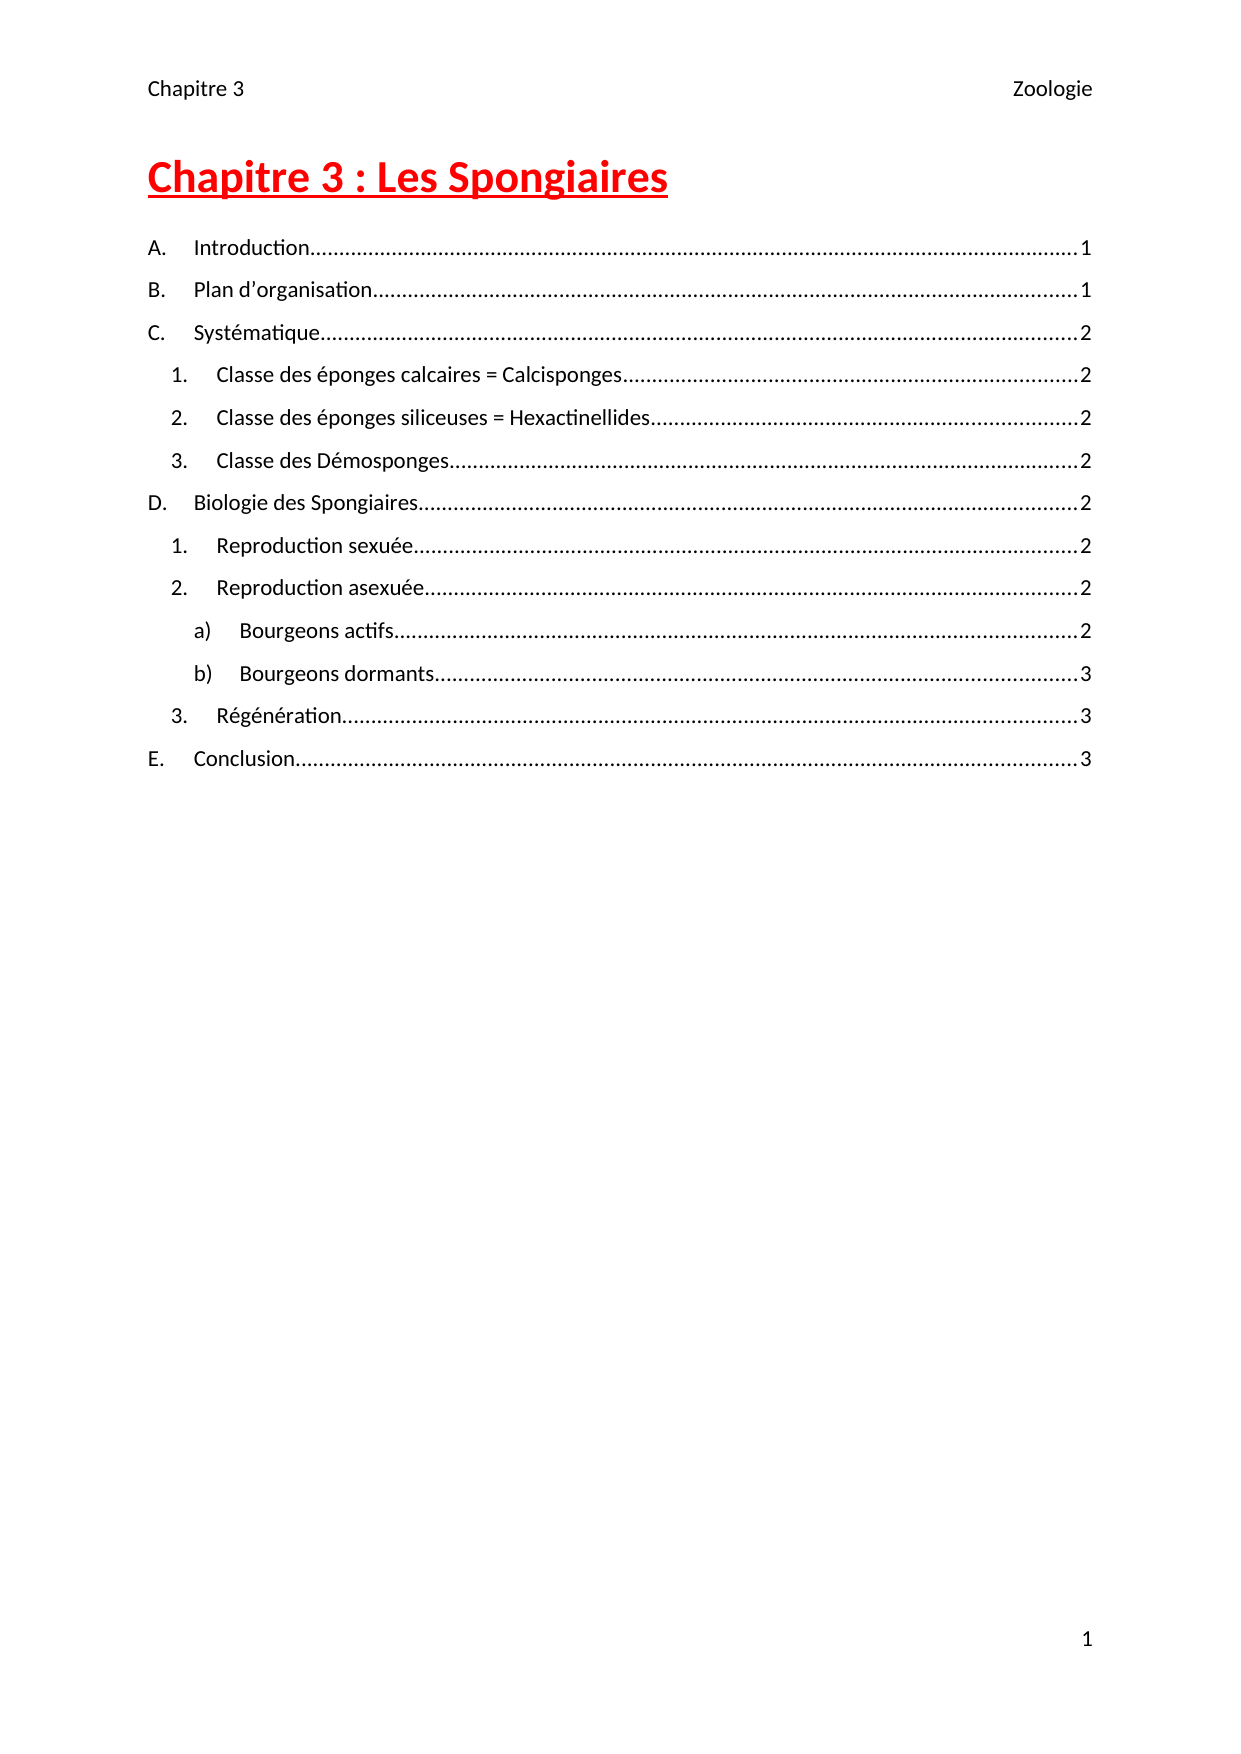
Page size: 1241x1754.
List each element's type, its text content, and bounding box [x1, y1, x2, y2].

text D. Biologie des Spongiaires 2 [148, 488, 1093, 516]
text 3. Régénération 3 [171, 701, 1093, 729]
text 1. Classe des éponges calcaires = Calcisponges 2 [171, 361, 1093, 388]
text E. Conclusion 3 [148, 744, 1093, 772]
text 2. Classe des éponges siliceuses = Hexactinellides 2 [171, 403, 1093, 431]
text 3. Classe des Démosponges 2 [171, 446, 1093, 474]
text b) Bourgeons dormants 3 [193, 659, 1093, 687]
text A. Introduction 1 [148, 233, 1093, 261]
text 1. Reproduction sexuée 2 [171, 531, 1093, 559]
text 2. Reproduction asexuée 2 [171, 573, 1093, 602]
text Chapitre 3 : Les Spongiaires [148, 148, 1093, 203]
text B. Plan d’organisation 1 [148, 275, 1093, 303]
text C. Systématique 2 [148, 318, 1093, 346]
text a) Bourgeons actifs 2 [193, 616, 1093, 644]
